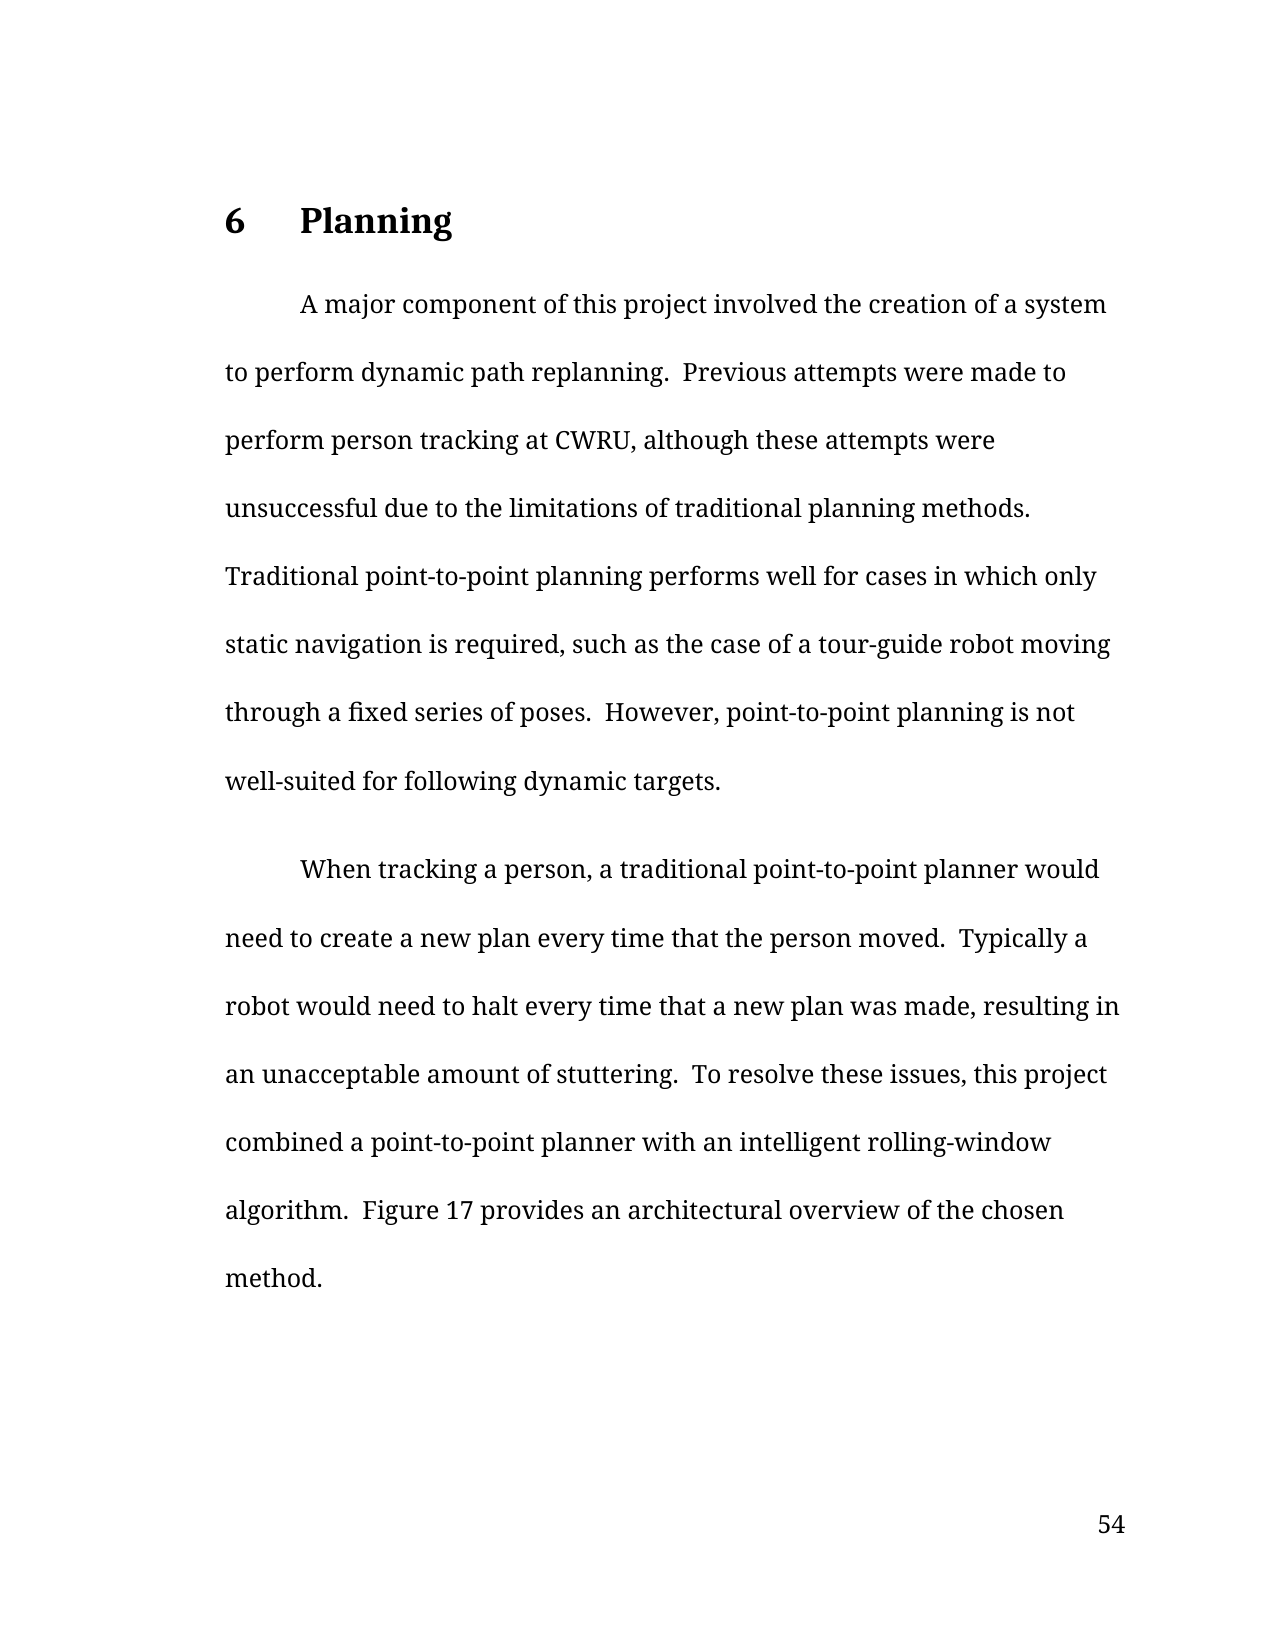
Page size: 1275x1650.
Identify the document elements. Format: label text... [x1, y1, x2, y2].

subtitle Planning [225, 200, 1125, 243]
text A major component of this project involved the creation of a system to perform dynamic path replanning. Previous attempts were made to perform person tracking at CWRU, although these attempts were unsuccessful due to the limitations of traditional planning methods. Traditional point-to-point planning performs well for cases in which only static navigation is required, such as the case of a tour-guide robot moving through a fixed series of poses. However, point-to-point planning is not well-suited for following dynamic targets. [225, 286, 1125, 797]
text When tracking a person, a traditional point-to-point planner would need to create a new plan every time that the person moved. Typically a robot would need to halt every time that a new plan was made, resulting in an unacceptable amount of stuttering. To resolve these issues, this project combined a point-to-point planner with an intelligent rolling-window algorithm. Figure 17 provides an architectural overview of the chosen method. [225, 852, 1125, 1295]
